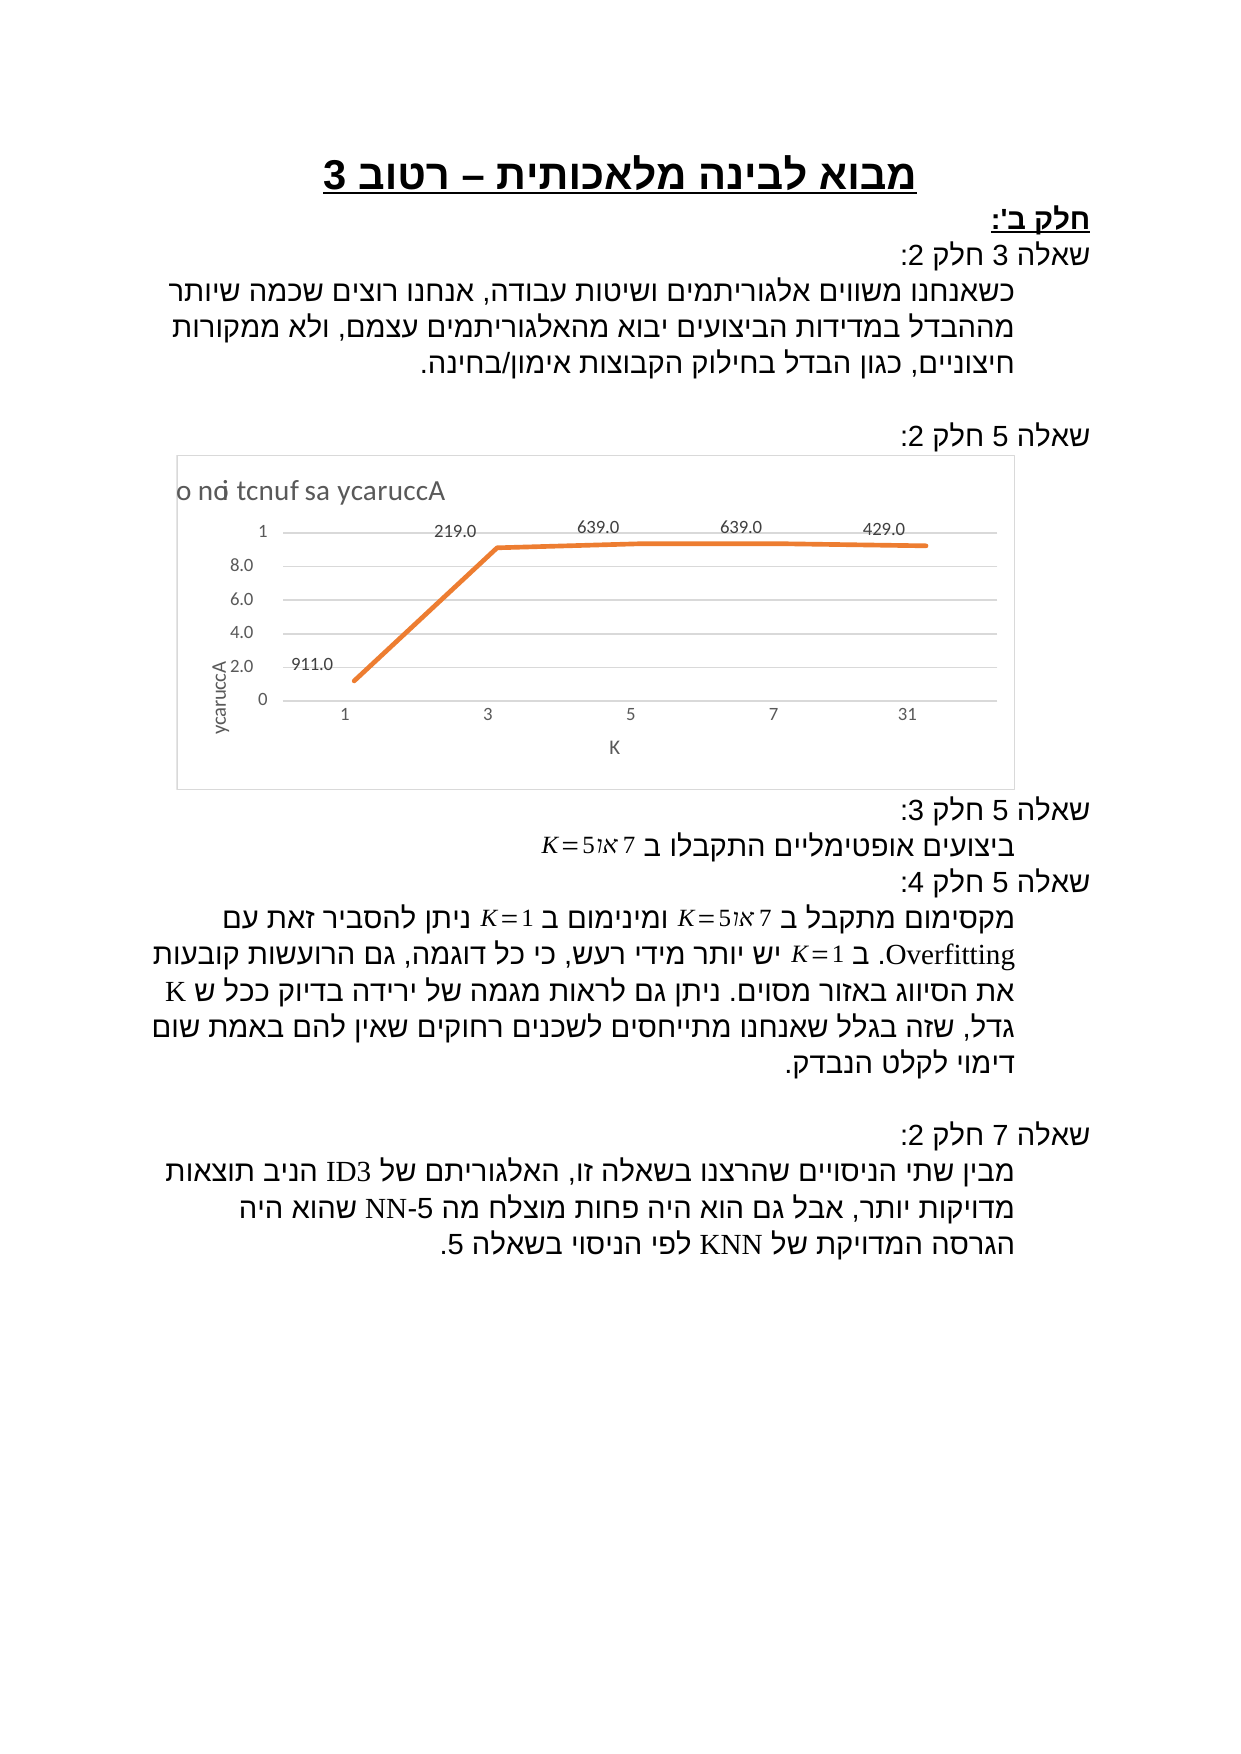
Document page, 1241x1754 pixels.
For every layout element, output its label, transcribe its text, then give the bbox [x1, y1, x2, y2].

text שאלה 5 חלק 3: [150, 793, 1090, 826]
text כשאנחנו משווים אלגוריתמים ושיטות עבודה, אנחנו רוצים שכמה שיותר מההבדל במדידות הביצועים יבוא מהאלגוריתמים עצמם, ולא ממקורות חיצוניים, כגון הבדל בחילוק הקבוצות אימון/בחינה. [150, 274, 1015, 380]
text מבין שתי הניסויים שהרצנו בשאלה זו, האלגוריתם של ID3 הניב תוצאות מדויקות יותר, אבל גם הוא היה פחות מוצלח מה 5-NN שהוא היה הגרסה המדויקת של KNN לפי הניסוי בשאלה 5. [150, 1154, 1015, 1261]
text מבוא לבינה מלאכותית – רטוב 3 [150, 150, 1090, 198]
text מקסימום מתקבל ב ומינימום ב ניתן להסביר זאת עם Overfitting. ב יש יותר מידי רעש, כי כל דוגמה, גם הרועשות קובעות את הסיווג באזור מסוים. ניתן גם לראות מגמה של ירידה בדיוק ככל ש K גדל, שזה בגלל שאנחנו מתייחסים לשכנים רחוקים שאין להם באמת שום דימוי לקלט הנבדק. [150, 901, 1015, 1079]
text שאלה 7 חלק 2: [150, 1118, 1090, 1152]
text שאלה 3 חלק 2: [150, 238, 1090, 271]
text ביצועים אופטימליים התקבלו ב [150, 829, 1015, 862]
text שאלה 5 חלק 4: [150, 865, 1090, 899]
text חלק ב': [150, 202, 1090, 235]
text שאלה 5 חלק 2: [150, 418, 1090, 452]
